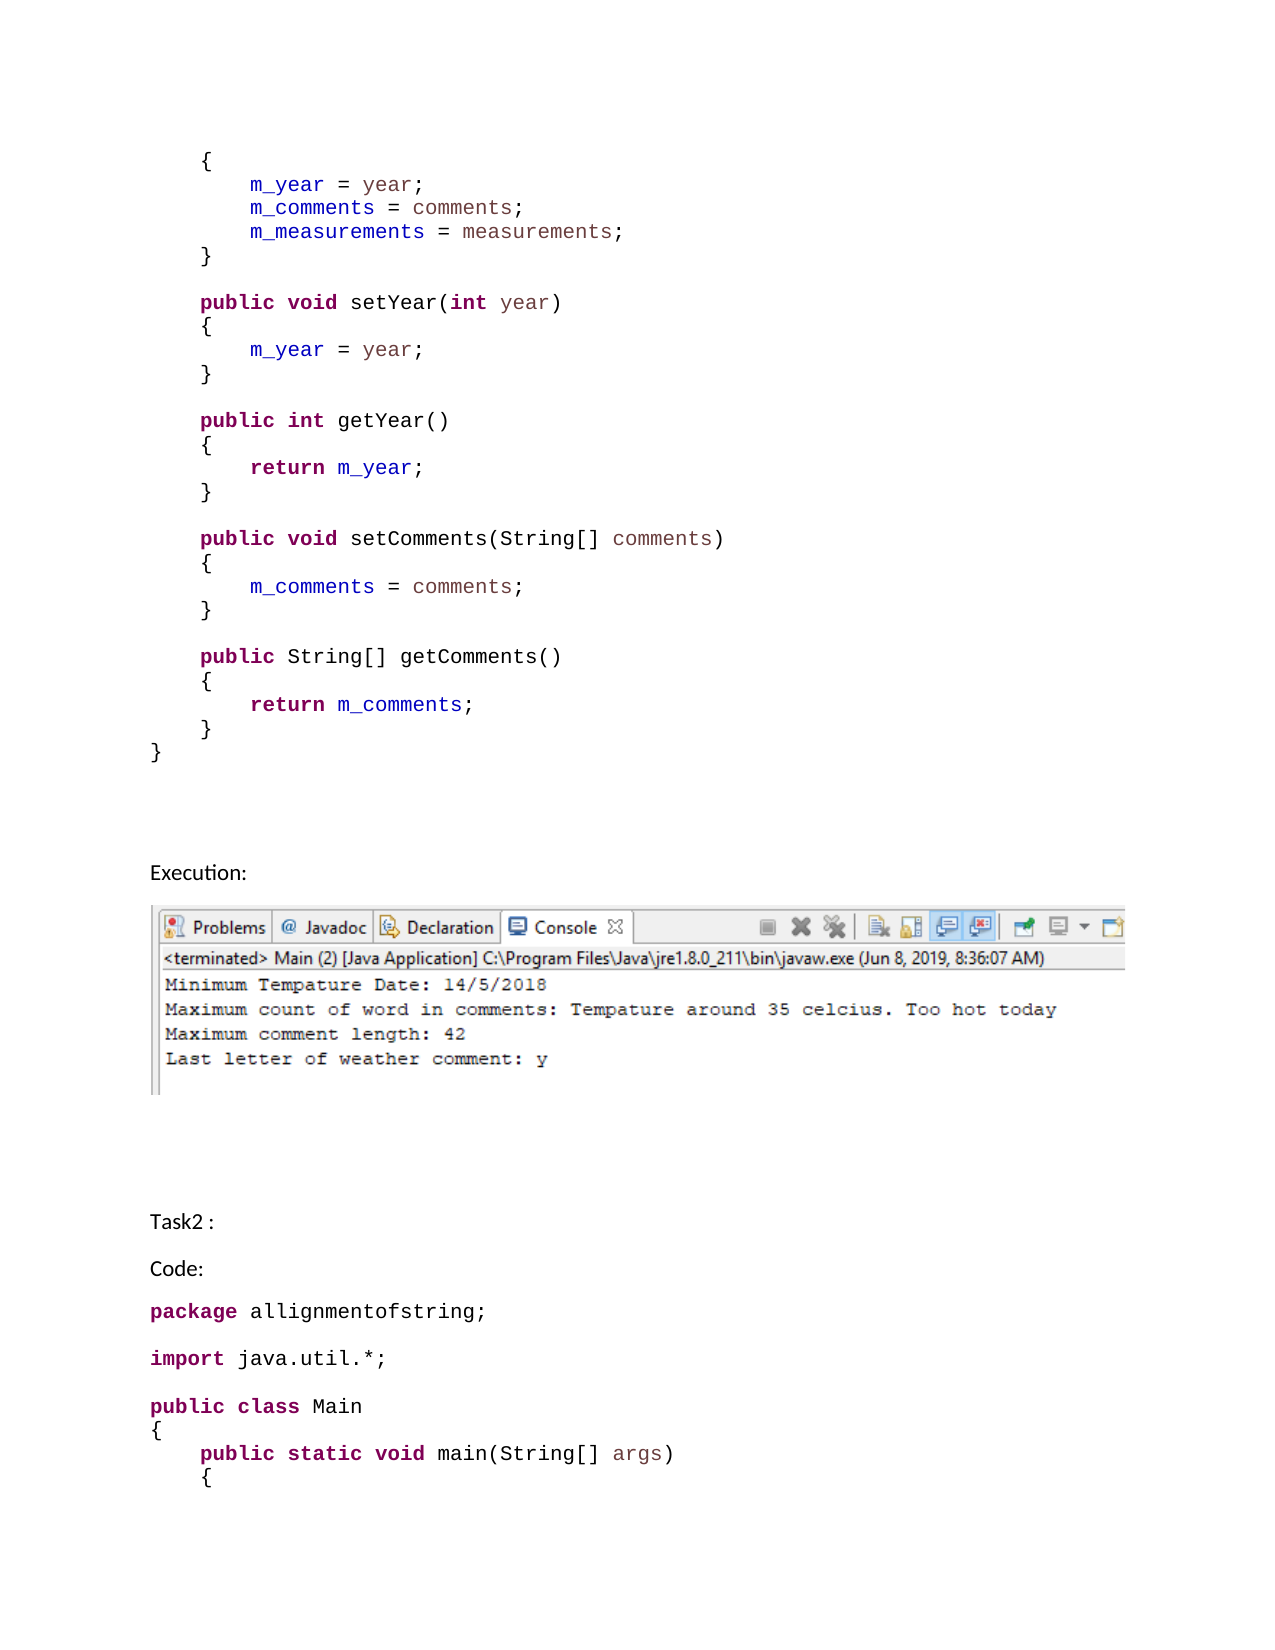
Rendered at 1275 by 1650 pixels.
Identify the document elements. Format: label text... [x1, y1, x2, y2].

text public void setYear(int year) [150, 292, 1125, 316]
text { [150, 1419, 1125, 1443]
text { [150, 670, 1125, 694]
text } [150, 363, 1125, 386]
text public int getYear() [150, 410, 1125, 434]
text m_measurements = measurements; [150, 221, 1125, 244]
text public static void main(String[] args) [150, 1443, 1125, 1467]
text m_year = year; [150, 339, 1125, 363]
text Code: [150, 1254, 1125, 1282]
text Execution: [150, 858, 1125, 887]
text } [150, 244, 1125, 268]
text return m_year; [150, 457, 1125, 481]
text Task2 : [150, 1207, 1125, 1235]
text return m_comments; [150, 694, 1125, 717]
text package allignmentofstring; [150, 1301, 1125, 1325]
text } [150, 717, 1125, 741]
text m_comments = comments; [150, 197, 1125, 221]
text import java.util.*; [150, 1348, 1125, 1372]
text public void setComments(String[] comments) [150, 528, 1125, 552]
text { [150, 552, 1125, 576]
text public String[] getComments() [150, 647, 1125, 670]
text } [150, 599, 1125, 623]
text { [150, 316, 1125, 339]
text { [150, 1467, 1125, 1490]
picture [150, 905, 1125, 1095]
text { [150, 434, 1125, 457]
text } [150, 741, 1125, 765]
text { [150, 150, 1125, 174]
text m_comments = comments; [150, 576, 1125, 599]
text m_year = year; [150, 174, 1125, 197]
text } [150, 481, 1125, 505]
text public class Main [150, 1396, 1125, 1419]
